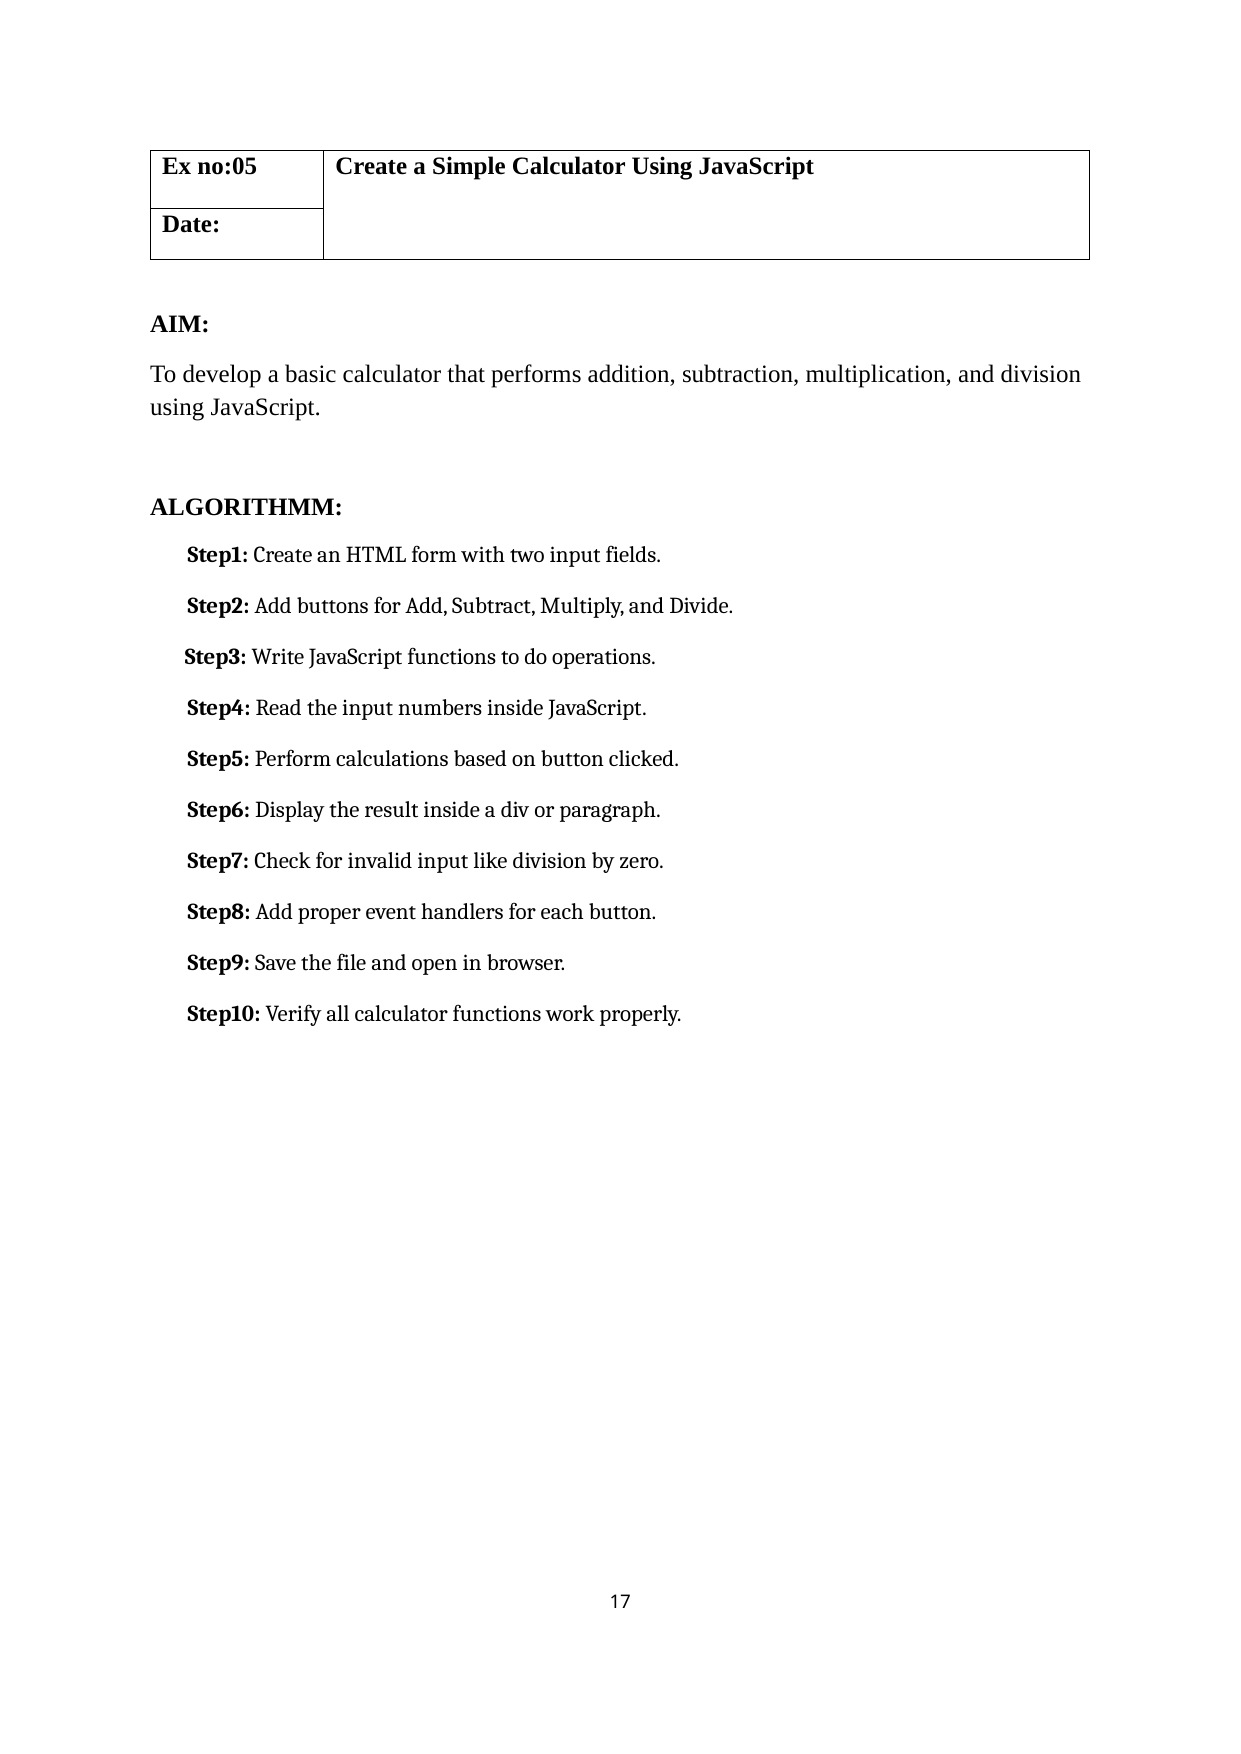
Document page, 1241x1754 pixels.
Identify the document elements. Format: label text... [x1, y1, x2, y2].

text Step4: Read the input numbers inside JavaScript. [187, 694, 1090, 721]
table_header Create a Simple Calculator Using JavaScript [324, 151, 1089, 259]
text Step9: Save the file and open in browser. [187, 950, 1090, 976]
text Step10: Verify all calculator functions work properly. [187, 1001, 1090, 1027]
text Step5: Perform calculations based on button clicked. [187, 746, 1090, 772]
text AIM: [150, 309, 1090, 338]
text To develop a basic calculator that performs addition, subtraction, multiplication, and division using JavaScript. [150, 359, 1090, 421]
text Step8: Add proper event handlers for each button. [187, 899, 1090, 925]
text ALGORITHMM: [150, 492, 1090, 520]
text Step2: Add buttons for Add, Subtract, Multiply, and Divide. [187, 592, 1090, 619]
text Step1: Create an HTML form with two input fields. [187, 541, 1090, 568]
text Step3: Write JavaScript functions to do operations. [150, 643, 1090, 670]
text Step6: Display the result inside a div or paragraph. [187, 797, 1090, 823]
table_cell Date: [151, 209, 323, 259]
table_header Ex no:05 [151, 151, 323, 208]
text Step7: Check for invalid input like division by zero. [187, 848, 1090, 874]
